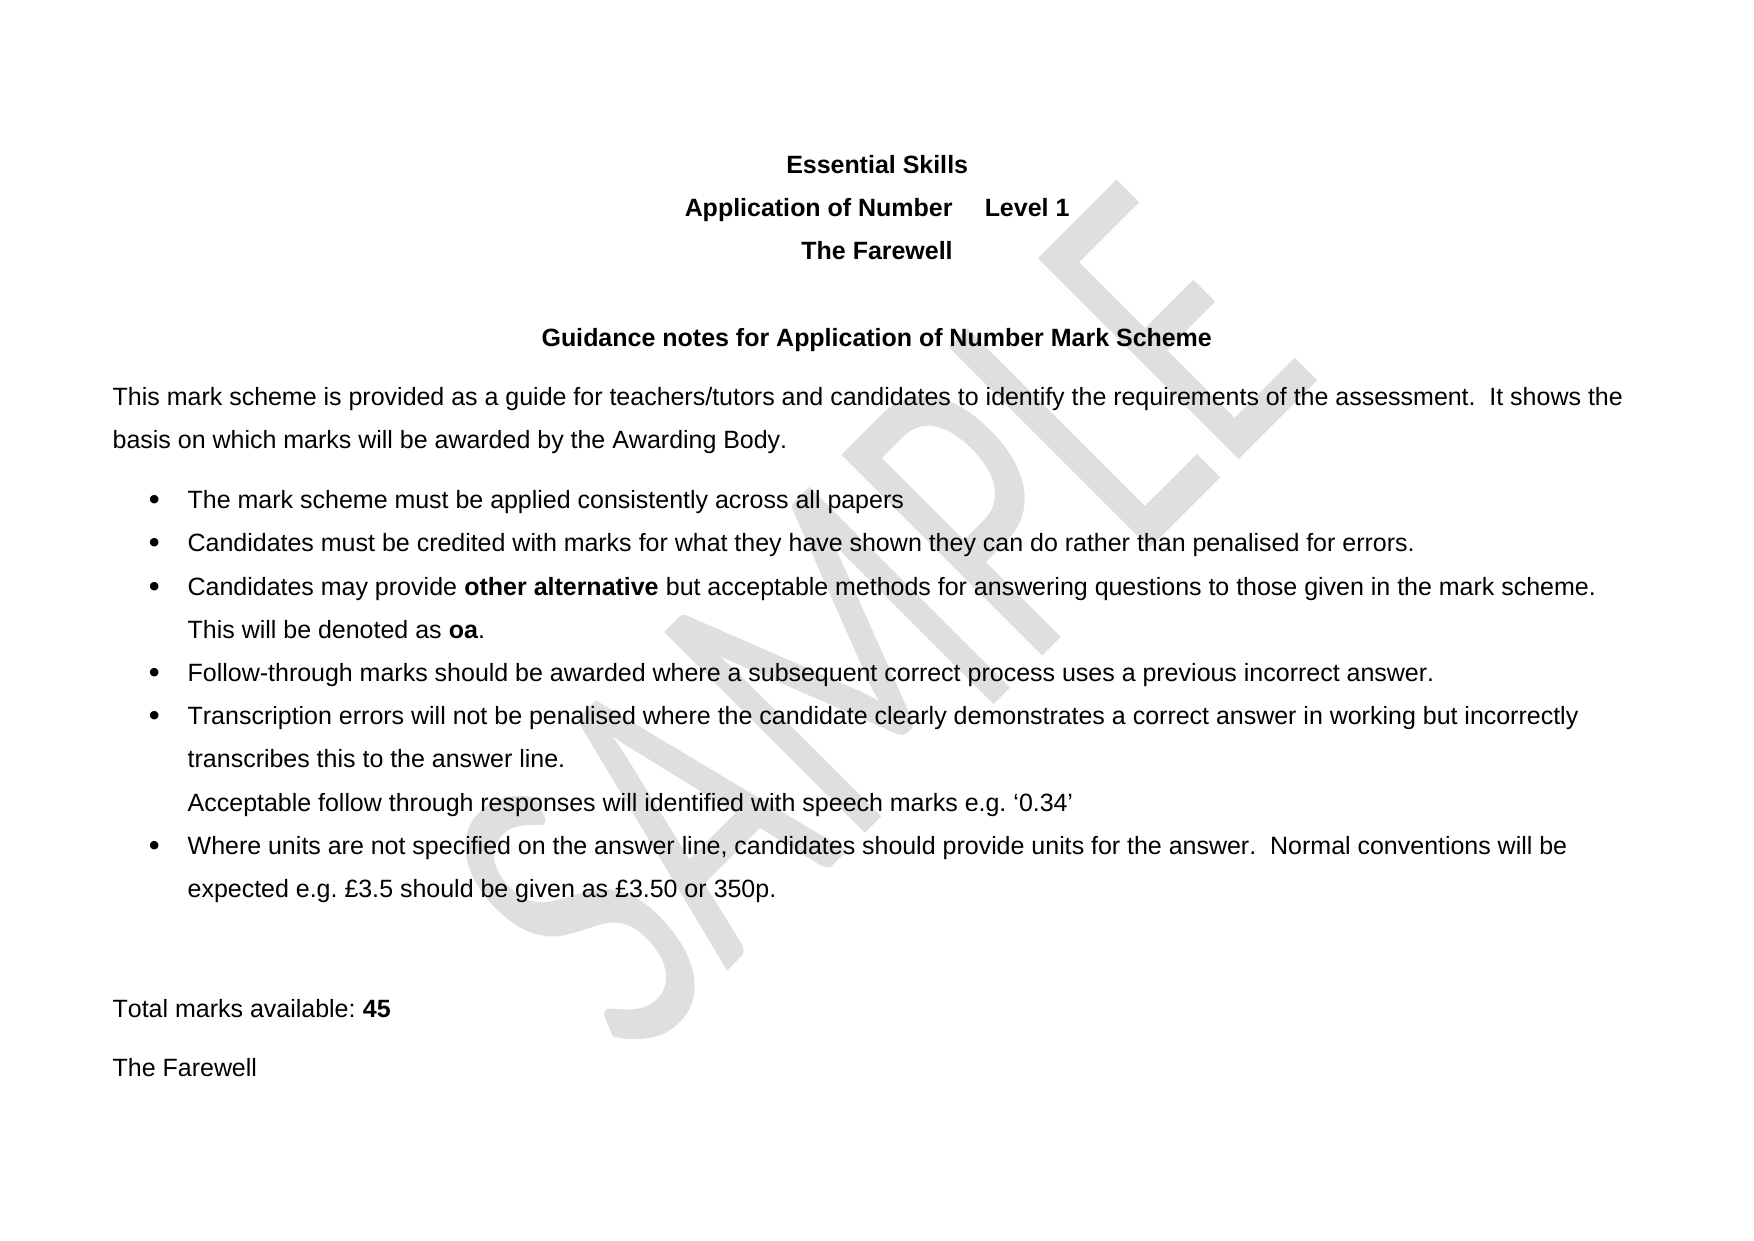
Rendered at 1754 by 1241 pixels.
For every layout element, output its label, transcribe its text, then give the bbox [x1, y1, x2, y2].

text The Farewell [112, 236, 1641, 265]
text This mark scheme is provided as a guide for teachers/tutors and candidates to identify the requirements of the assessment. It shows the basis on which marks will be awarded by the Awarding Body. [112, 382, 1641, 454]
text The Farewell [112, 1053, 1641, 1082]
list Where units are not specified on the answer line, candidates should provide units for the answer. Normal conventions will be expected e.g. £3.5 should be given as £3.50 or 350p. [150, 831, 1641, 903]
text Total marks available: 45 [112, 993, 1641, 1022]
list Candidates must be credited with marks for what they have shown they can do rather than penalised for errors. [150, 528, 1641, 557]
text Guidance notes for Application of Number Mark Scheme [112, 322, 1641, 351]
list Follow-through marks should be awarded where a subsequent correct process uses a previous incorrect answer. [150, 658, 1641, 687]
list Candidates may provide other alternative but acceptable methods for answering questions to those given in the mark scheme. This will be denoted as oa. [150, 572, 1641, 644]
list Transcription errors will not be penalised where the candidate clearly demonstrates a correct answer in working but incorrectly transcribes this to the answer line. [150, 701, 1641, 773]
list The mark scheme must be applied consistently across all papers [150, 485, 1641, 514]
list Acceptable follow through responses will identified with speech marks e.g. ‘0.34’ [187, 788, 1641, 816]
text Application of Number Level 1 [112, 193, 1641, 222]
text Essential Skills [112, 150, 1641, 179]
